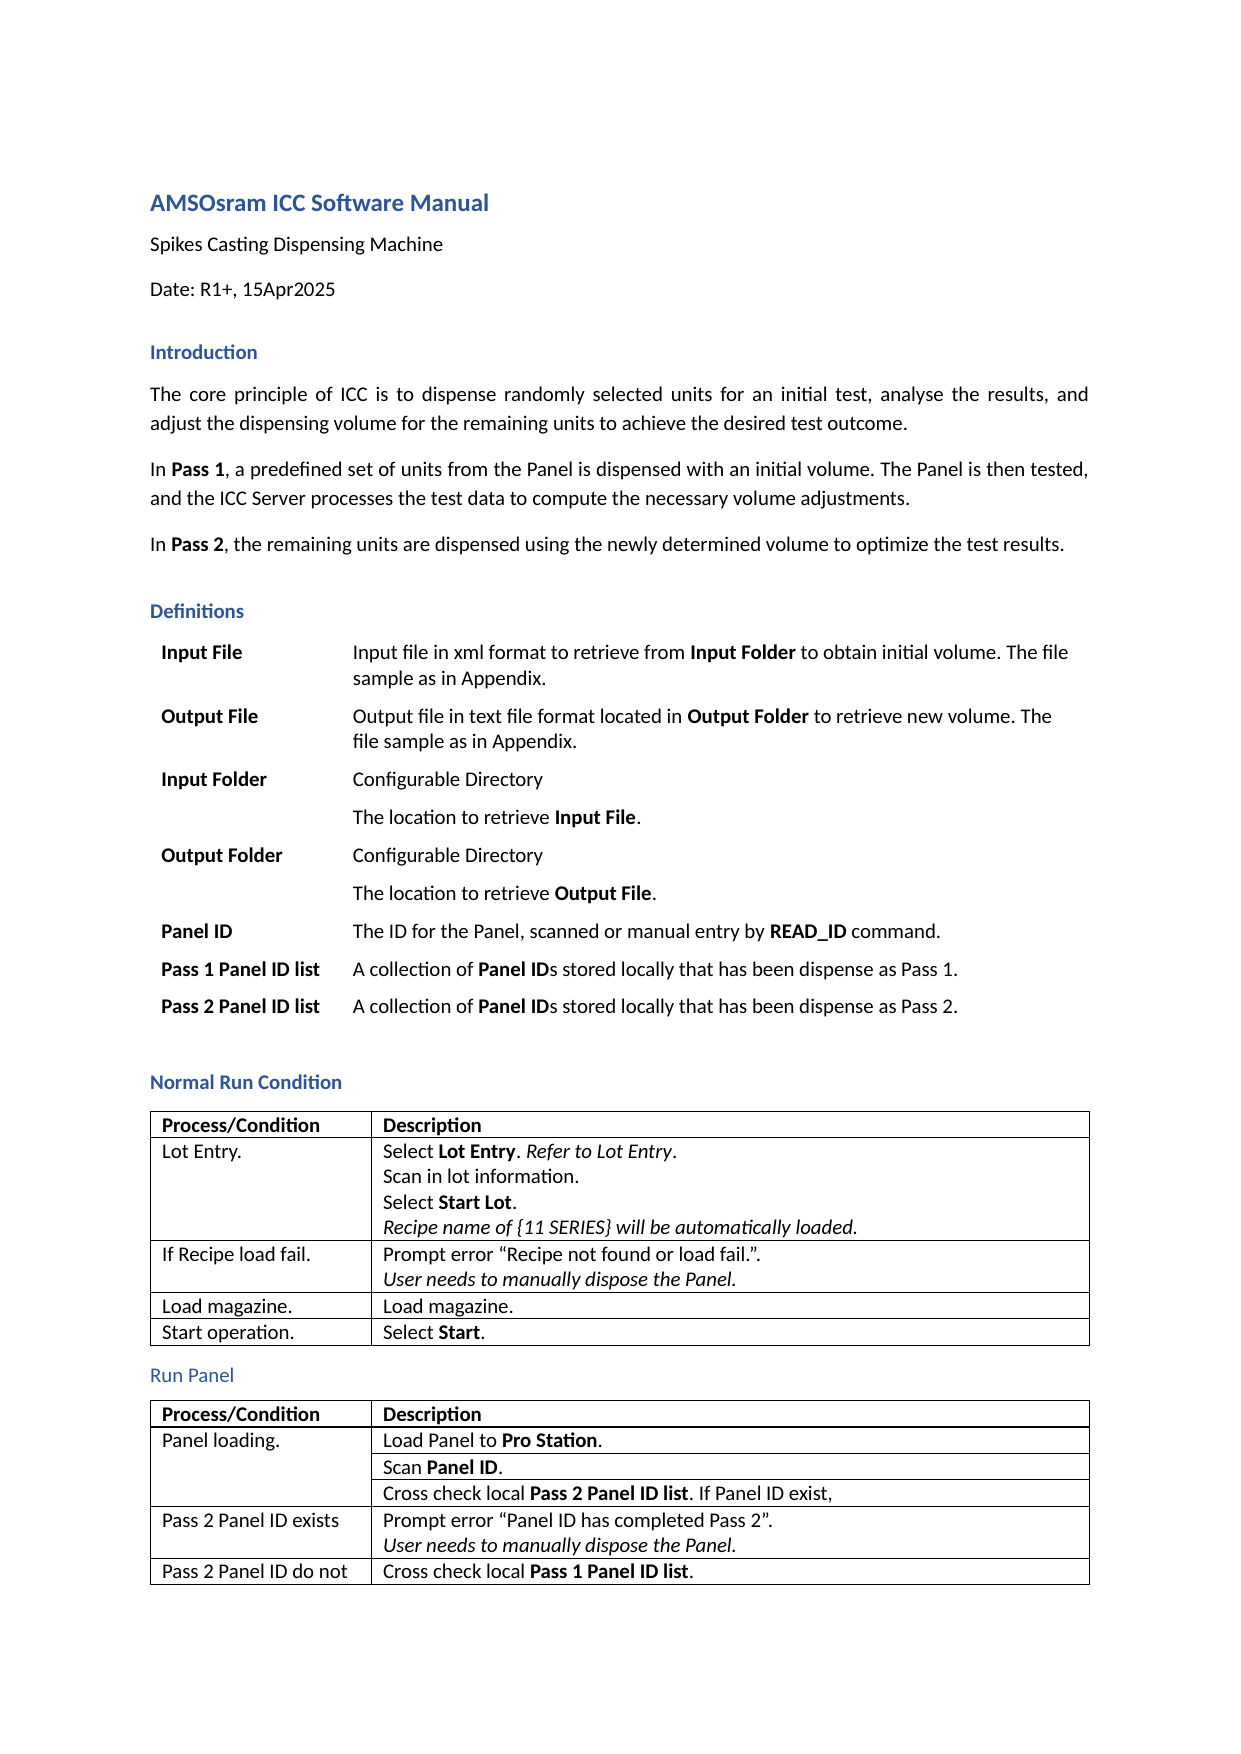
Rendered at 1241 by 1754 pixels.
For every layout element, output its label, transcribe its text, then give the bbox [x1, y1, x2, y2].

table_cell Cross check local Pass 2 Panel ID list. If Panel ID exist, [372, 1480, 1089, 1506]
subtitle Definitions [150, 598, 1090, 623]
table_cell A collection of Panel IDs stored locally that has been dispense as Pass 2. [341, 994, 1089, 1032]
table_header Description [372, 1401, 1089, 1426]
table_cell Pass 2 Panel ID do not exist. [151, 1559, 371, 1584]
table_cell Scan Panel ID. [372, 1454, 1089, 1479]
table_cell Select Lot Entry. Refer to Lot Entry. Scan in lot information. Select Start Lot. Recipe name of {11 SERIES} will be automatically loaded. [372, 1138, 1089, 1240]
table_cell Pass 2 Panel ID exists [151, 1507, 371, 1558]
text The core principle of ICC is to dispense randomly selected units for an initial test, analyse the results, and adjust the dispensing volume for the remaining units to achieve the desired test outcome. [150, 381, 1090, 436]
subtitle AMSOsram ICC Software Manual [150, 187, 1090, 218]
table_cell Output Folder [150, 842, 341, 918]
subtitle Run Panel [150, 1362, 1090, 1388]
table_header Input File [150, 640, 341, 703]
table_cell The ID for the Panel, scanned or manual entry by READ_ID command. [341, 918, 1089, 956]
table_cell Load magazine. [372, 1293, 1089, 1318]
table_header Process/Condition [151, 1112, 371, 1137]
table_cell Panel loading. [151, 1428, 371, 1506]
table_cell If Recipe load fail. [151, 1241, 371, 1292]
text Date: R1+, 15Apr2025 [150, 277, 1090, 302]
table_cell Lot Entry. [151, 1138, 371, 1240]
table_cell Load magazine. [151, 1293, 371, 1318]
table_cell Configurable Directory The location to retrieve Input File. [341, 766, 1089, 842]
table_cell Output File [150, 703, 341, 766]
table_cell Configurable Directory The location to retrieve Output File. [341, 842, 1089, 918]
table_cell Panel ID [150, 918, 341, 956]
table_cell Input Folder [150, 766, 341, 842]
table_header Description [372, 1112, 1089, 1137]
table_cell Pass 1 Panel ID list [150, 956, 341, 994]
subtitle Introduction [150, 339, 1090, 365]
table_cell Cross check local Pass 1 Panel ID list. [372, 1559, 1089, 1584]
subtitle Normal Run Condition [150, 1069, 1090, 1094]
table_cell Select Start. [372, 1319, 1089, 1345]
table_header Input file in xml format to retrieve from Input Folder to obtain initial volume. The file sample as in Appendix. [341, 640, 1089, 703]
table_cell Load Panel to Pro Station. [372, 1428, 1089, 1453]
table_header Process/Condition [151, 1401, 371, 1426]
table_cell Prompt error “Panel ID has completed Pass 2”. User needs to manually dispose the Panel. [372, 1507, 1089, 1558]
text In Pass 1, a predefined set of units from the Panel is dispensed with an initial volume. The Panel is then tested, and the ICC Server processes the test data to compute the necessary volume adjustments. [150, 456, 1090, 511]
table_cell Prompt error “Recipe not found or load fail.”. User needs to manually dispose the Panel. [372, 1241, 1089, 1292]
text In Pass 2, the remaining units are dispensed using the newly determined volume to optimize the test results. [150, 531, 1090, 557]
table_cell Output file in text file format located in Output Folder to retrieve new volume. The file sample as in Appendix. [341, 703, 1089, 766]
table_cell A collection of Panel IDs stored locally that has been dispense as Pass 1. [341, 956, 1089, 994]
table_cell Pass 2 Panel ID list [150, 994, 341, 1032]
table_cell Start operation. [151, 1319, 371, 1345]
text Spikes Casting Dispensing Machine [150, 231, 1090, 256]
